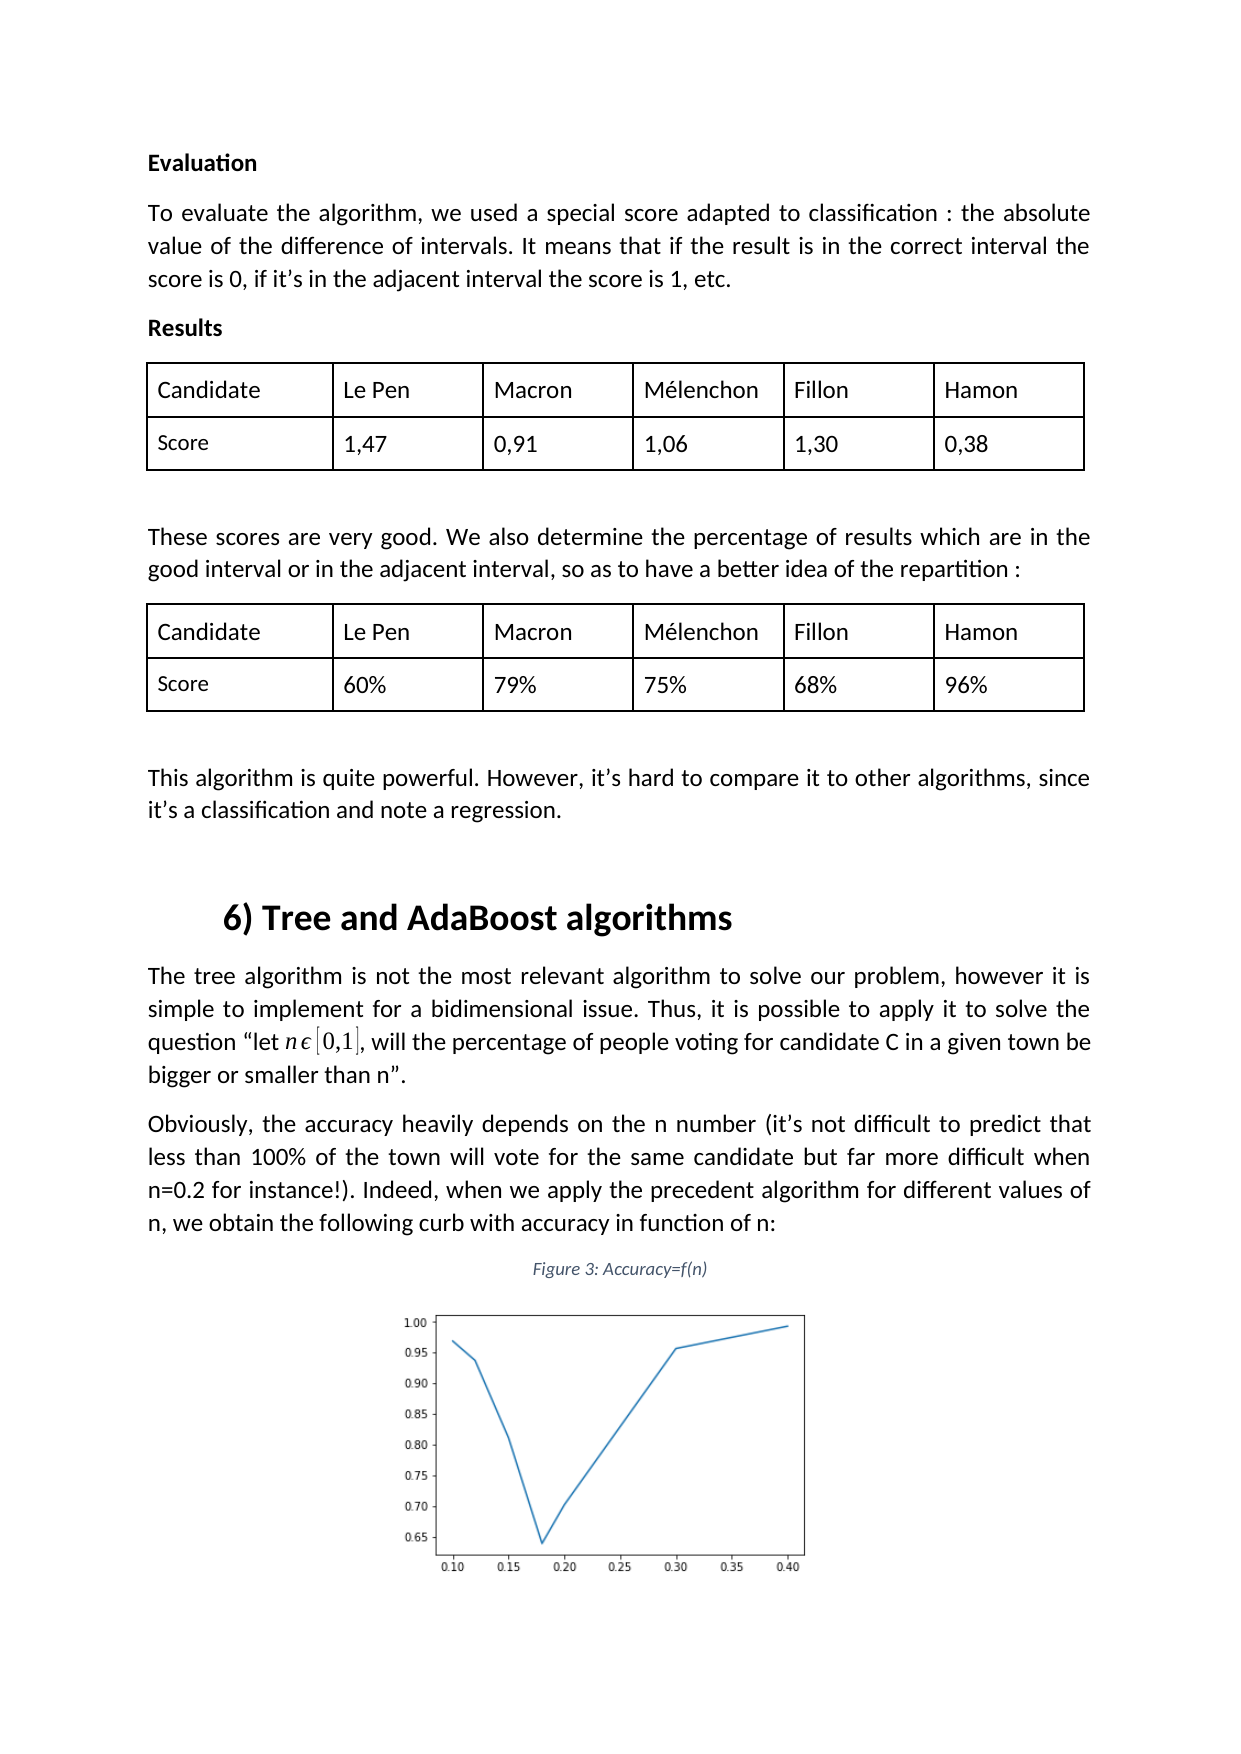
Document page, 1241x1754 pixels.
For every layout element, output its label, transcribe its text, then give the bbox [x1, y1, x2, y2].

table_cell 68% [785, 659, 933, 710]
table_cell 75% [634, 659, 783, 710]
table_cell 60% [334, 659, 482, 710]
table_header Hamon [935, 605, 1083, 657]
text Results [148, 313, 1093, 343]
table_header Fillon [785, 605, 933, 657]
text This algorithm is quite powerful. However, it’s hard to compare it to other algorithms, since it’s a classification and note a regression. [148, 762, 1093, 825]
table_cell 1,06 [634, 418, 783, 469]
table_header Le Pen [334, 364, 482, 416]
table_header Macron [484, 364, 632, 416]
text 6) Tree and AdaBoost algorithms [148, 894, 1093, 940]
table_cell 1,47 [334, 418, 482, 469]
table_cell 0,38 [935, 418, 1083, 469]
table_cell 79% [484, 659, 632, 710]
text The tree algorithm is not the most relevant algorithm to solve our problem, however it is simple to implement for a bidimensional issue. Thus, it is possible to apply it to solve the question “let , will the percentage of people voting for candidate C in a given town be bigger or smaller than n”. [148, 960, 1093, 1089]
text Figure 3: Accuracy=f(n) [148, 1257, 1093, 1279]
table_cell Score [148, 659, 332, 710]
text Evaluation [148, 148, 1093, 178]
table_cell Score [148, 418, 332, 469]
table_header Mélenchon [634, 364, 783, 416]
table_header Candidate [148, 605, 332, 657]
table_header Hamon [935, 364, 1083, 416]
table_header Mélenchon [634, 605, 783, 657]
text These scores are very good. We also determine the percentage of results which are in the good interval or in the adjacent interval, so as to have a better idea of the repartition : [148, 521, 1093, 584]
table_cell 1,30 [785, 418, 933, 469]
table_header Candidate [148, 364, 332, 416]
picture [396, 1304, 815, 1581]
text To evaluate the algorithm, we used a special score adapted to classification : the absolute value of the difference of intervals. It means that if the result is in the correct interval the score is 0, if it’s in the adjacent interval the score is 1, etc. [148, 197, 1093, 293]
table_header Le Pen [334, 605, 482, 657]
table_cell 0,91 [484, 418, 632, 469]
table_header Fillon [785, 364, 933, 416]
table_header Macron [484, 605, 632, 657]
table_cell 96% [935, 659, 1083, 710]
text Obviously, the accuracy heavily depends on the n number (it’s not difficult to predict that less than 100% of the town will vote for the same candidate but far more difficult when n=0.2 for instance!). Indeed, when we apply the precedent algorithm for different values of n, we obtain the following curb with accuracy in function of n: [148, 1108, 1093, 1238]
